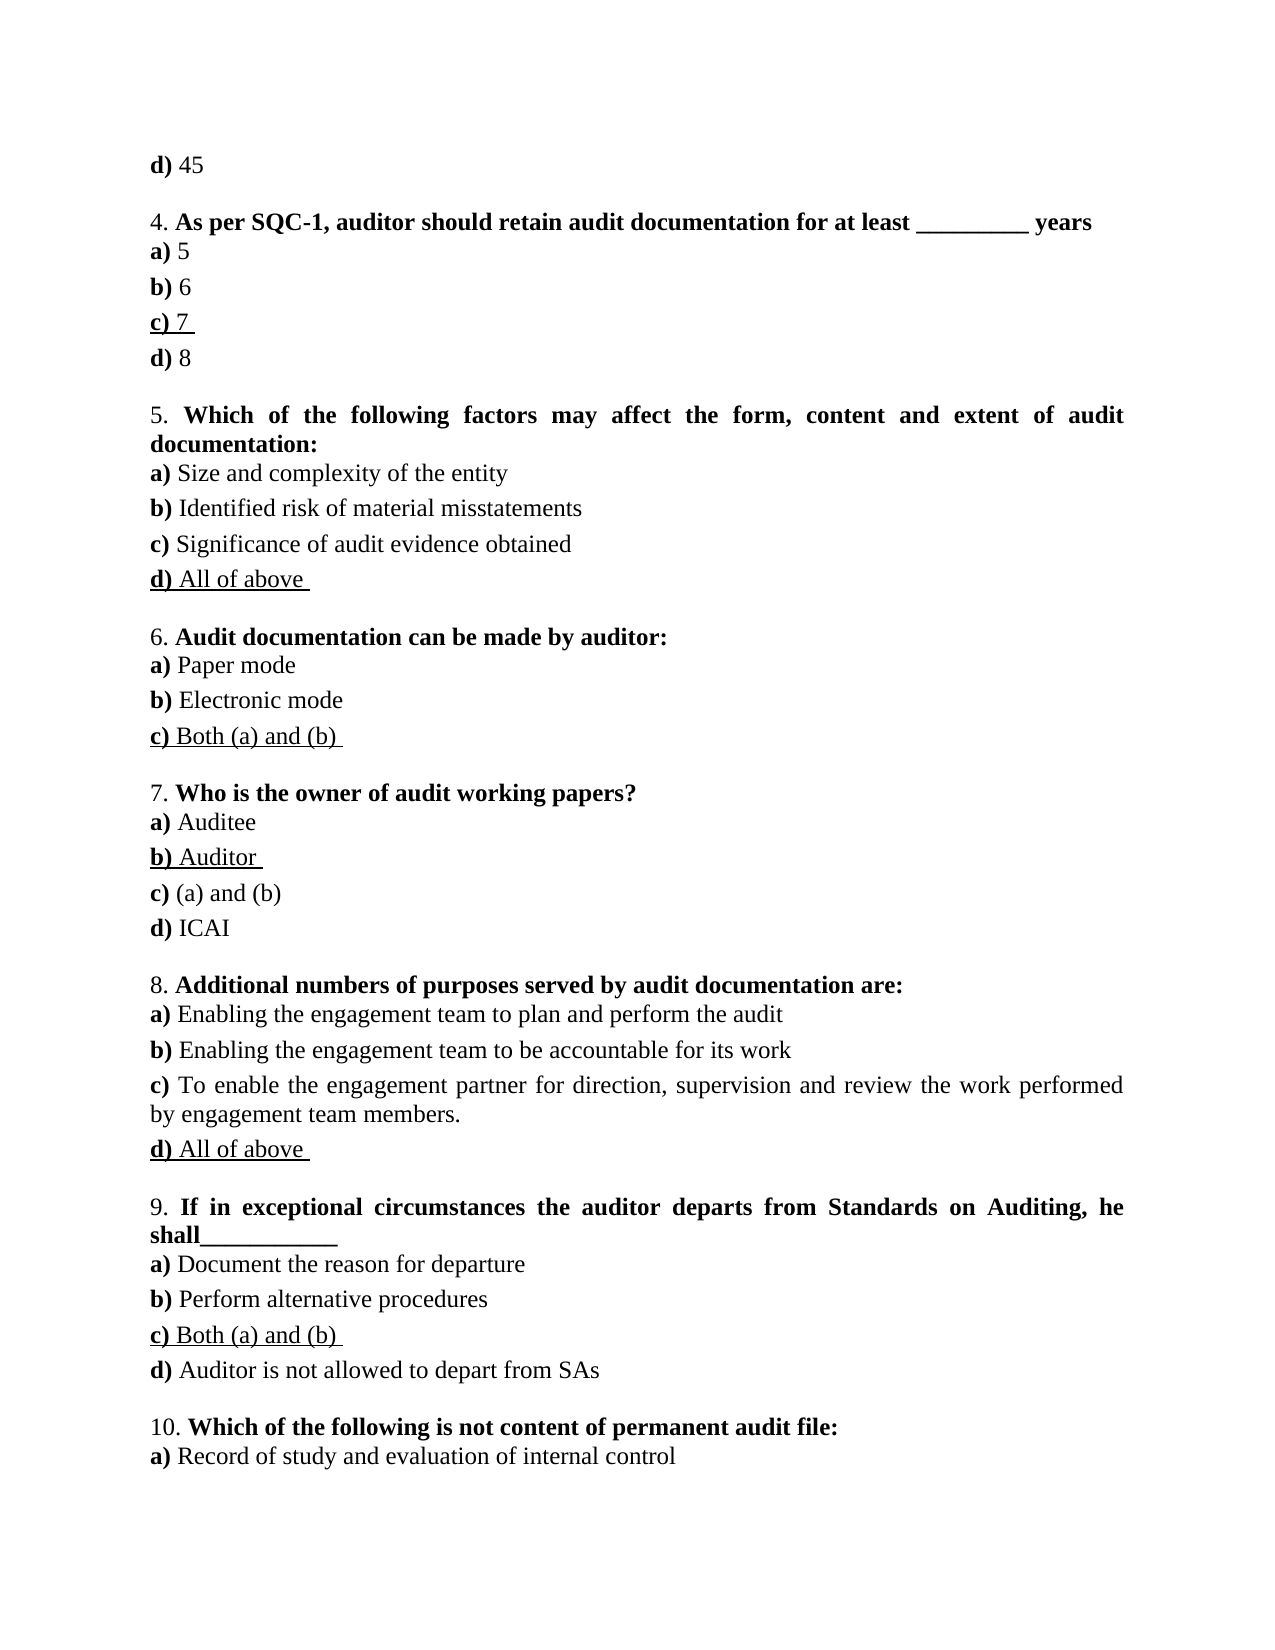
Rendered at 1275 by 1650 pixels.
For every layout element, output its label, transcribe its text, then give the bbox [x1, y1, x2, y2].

text a) Record of study and evaluation of internal control [150, 1441, 1125, 1470]
text 7. Who is the owner of audit working papers? [150, 778, 1125, 807]
text c) (a) and (b) [150, 878, 1125, 907]
text b) Enabling the engagement team to be accountable for its work [150, 1035, 1125, 1063]
text 10. Which of the following is not content of permanent audit file: [150, 1412, 1125, 1441]
text 6. Audit documentation can be made by auditor: [150, 622, 1125, 650]
text 5. Which of the following factors may affect the form, content and extent of audit documentation: [150, 401, 1125, 458]
text 9. If in exceptional circumstances the auditor departs from Standards on Auditing, he shall___________ [150, 1192, 1125, 1249]
text d) 45 [150, 150, 1125, 179]
text b) Electronic mode [150, 686, 1125, 714]
text b) Identified risk of material misstatements [150, 493, 1125, 522]
text a) Paper mode [150, 650, 1125, 679]
text c) 7 [150, 307, 1125, 336]
text b) Perform alternative procedures [150, 1284, 1125, 1313]
text c) Both (a) and (b) [150, 1320, 1125, 1348]
text d) Auditor is not allowed to depart from SAs [150, 1355, 1125, 1384]
text c) To enable the engagement partner for direction, supervision and review the work performed by engagement team members. [150, 1070, 1125, 1127]
text c) Both (a) and (b) [150, 721, 1125, 750]
text b) Auditor [150, 842, 1125, 871]
text a) Size and complexity of the entity [150, 458, 1125, 487]
text d) 8 [150, 343, 1125, 372]
text a) Auditee [150, 807, 1125, 836]
text 8. Additional numbers of purposes served by audit documentation are: [150, 971, 1125, 999]
text a) 5 [150, 236, 1125, 265]
text 4. As per SQC-1, auditor should retain audit documentation for at least _________ years [150, 207, 1125, 236]
text c) Significance of audit evidence obtained [150, 529, 1125, 557]
text d) All of above [150, 564, 1125, 593]
text b) 6 [150, 272, 1125, 301]
text a) Enabling the engagement team to plan and perform the audit [150, 999, 1125, 1028]
text d) All of above [150, 1134, 1125, 1163]
text a) Document the reason for departure [150, 1249, 1125, 1278]
text d) ICAI [150, 913, 1125, 942]
